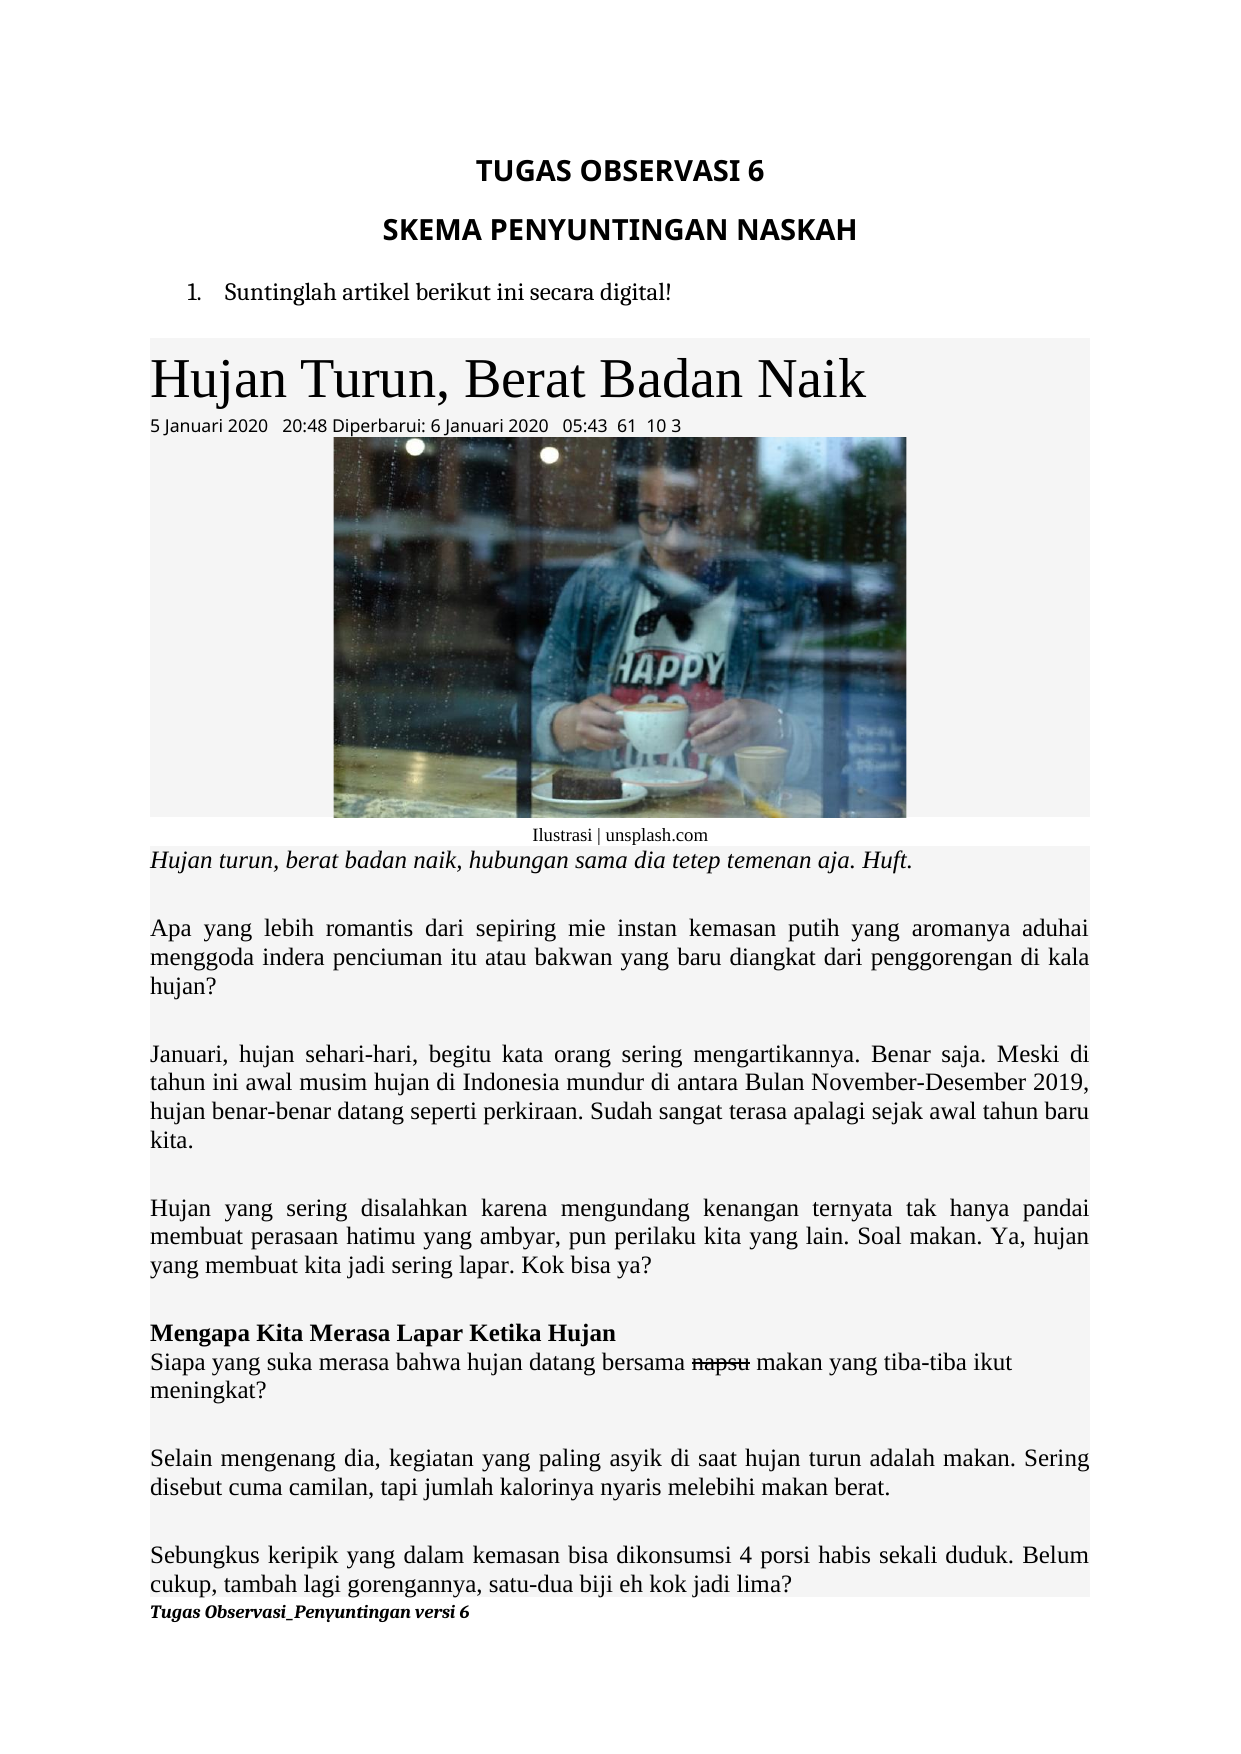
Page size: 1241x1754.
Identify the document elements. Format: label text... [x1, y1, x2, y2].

picture [333, 437, 907, 818]
text Selain mengenang dia, kegiatan yang paling asyik di saat hujan turun adalah makan. Sering disebut cuma camilan, tapi jumlah kalorinya nyaris melebihi makan berat. [150, 1443, 1090, 1501]
list Suntinglah artikel berikut ini secara digital! [187, 278, 1090, 307]
text Hujan yang sering disalahkan karena mengundang kenangan ternyata tak hanya pandai membuat perasaan hatimu yang ambyar, pun perilaku kita yang lain. Soal makan. Ya, hujan yang membuat kita jadi sering lapar. Kok bisa ya? [150, 1193, 1090, 1279]
text Apa yang lebih romantis dari sepiring mie instan kemasan putih yang aromanya aduhai menggoda indera penciuman itu atau bakwan yang baru diangkat dari penggorengan di kala hujan? [150, 913, 1090, 999]
text Hujan Turun, Berat Badan Naik [150, 338, 1090, 410]
text SKEMA PENYUNTINGAN NASKAH [150, 209, 1090, 249]
text Hujan turun, berat badan naik, hubungan sama dia tetep temenan aja. Huft. [150, 846, 1090, 874]
text Ilustrasi | unsplash.com [150, 817, 1090, 846]
text TUGAS OBSERVASI 6 [150, 150, 1090, 190]
text 5 Januari 2020 20:48 Diperbarui: 6 Januari 2020 05:43 61 10 3 [150, 410, 1090, 438]
text Sebungkus keripik yang dalam kemasan bisa dikonsumsi 4 porsi habis sekali duduk. Belum cukup, tambah lagi gorengannya, satu-dua biji eh kok jadi lima? [150, 1540, 1090, 1597]
text Mengapa Kita Merasa Lapar Ketika Hujan Siapa yang suka merasa bahwa hujan datang bersama napsu makan yang tiba-tiba ikut meningkat? [150, 1318, 1090, 1404]
text Januari, hujan sehari-hari, begitu kata orang sering mengartikannya. Benar saja. Meski di tahun ini awal musim hujan di Indonesia mundur di antara Bulan November-Desember 2019, hujan benar-benar datang seperti perkiraan. Sudah sangat terasa apalagi sejak awal tahun baru kita. [150, 1039, 1090, 1154]
